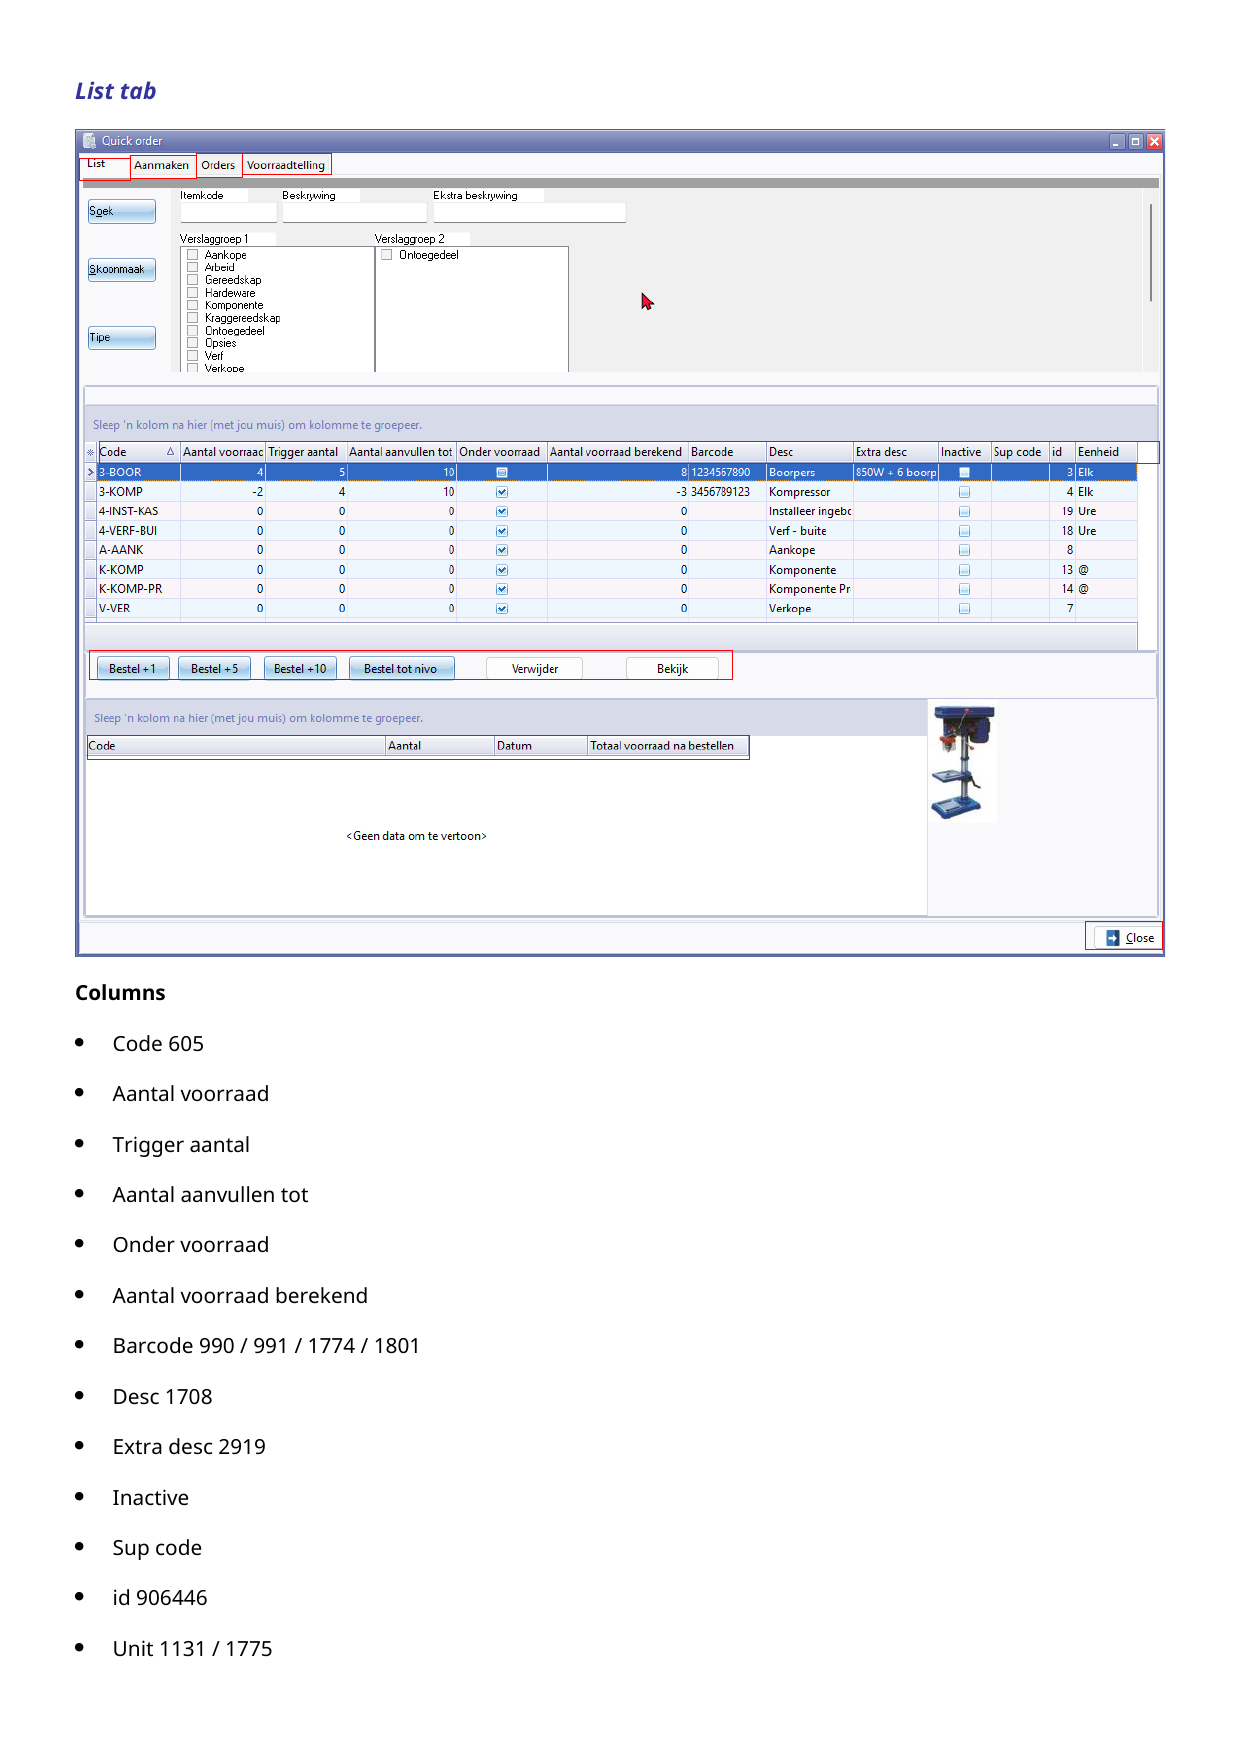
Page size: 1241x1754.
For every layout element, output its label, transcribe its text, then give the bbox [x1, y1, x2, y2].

list Sup code [75, 1533, 1165, 1562]
list Code 605 [75, 1029, 1165, 1057]
list Extra desc 2919 [75, 1432, 1165, 1461]
list id 906446 [75, 1583, 1165, 1612]
list Inactive [75, 1483, 1165, 1511]
list Aantal voorraad berekend [75, 1281, 1165, 1309]
list Aantal aanvullen tot [75, 1180, 1165, 1209]
text Columns [75, 978, 1165, 1007]
list Desc 1708 [75, 1382, 1165, 1410]
list Barcode 990 / 991 / 1774 / 1801 [75, 1331, 1165, 1360]
list Aantal voorraad [75, 1079, 1165, 1108]
text List tab [75, 75, 1165, 106]
list Unit 1131 / 1775 [75, 1634, 1165, 1662]
list Onder voorraad [75, 1231, 1165, 1259]
list Trigger aantal [75, 1130, 1165, 1158]
picture [75, 129, 1166, 957]
